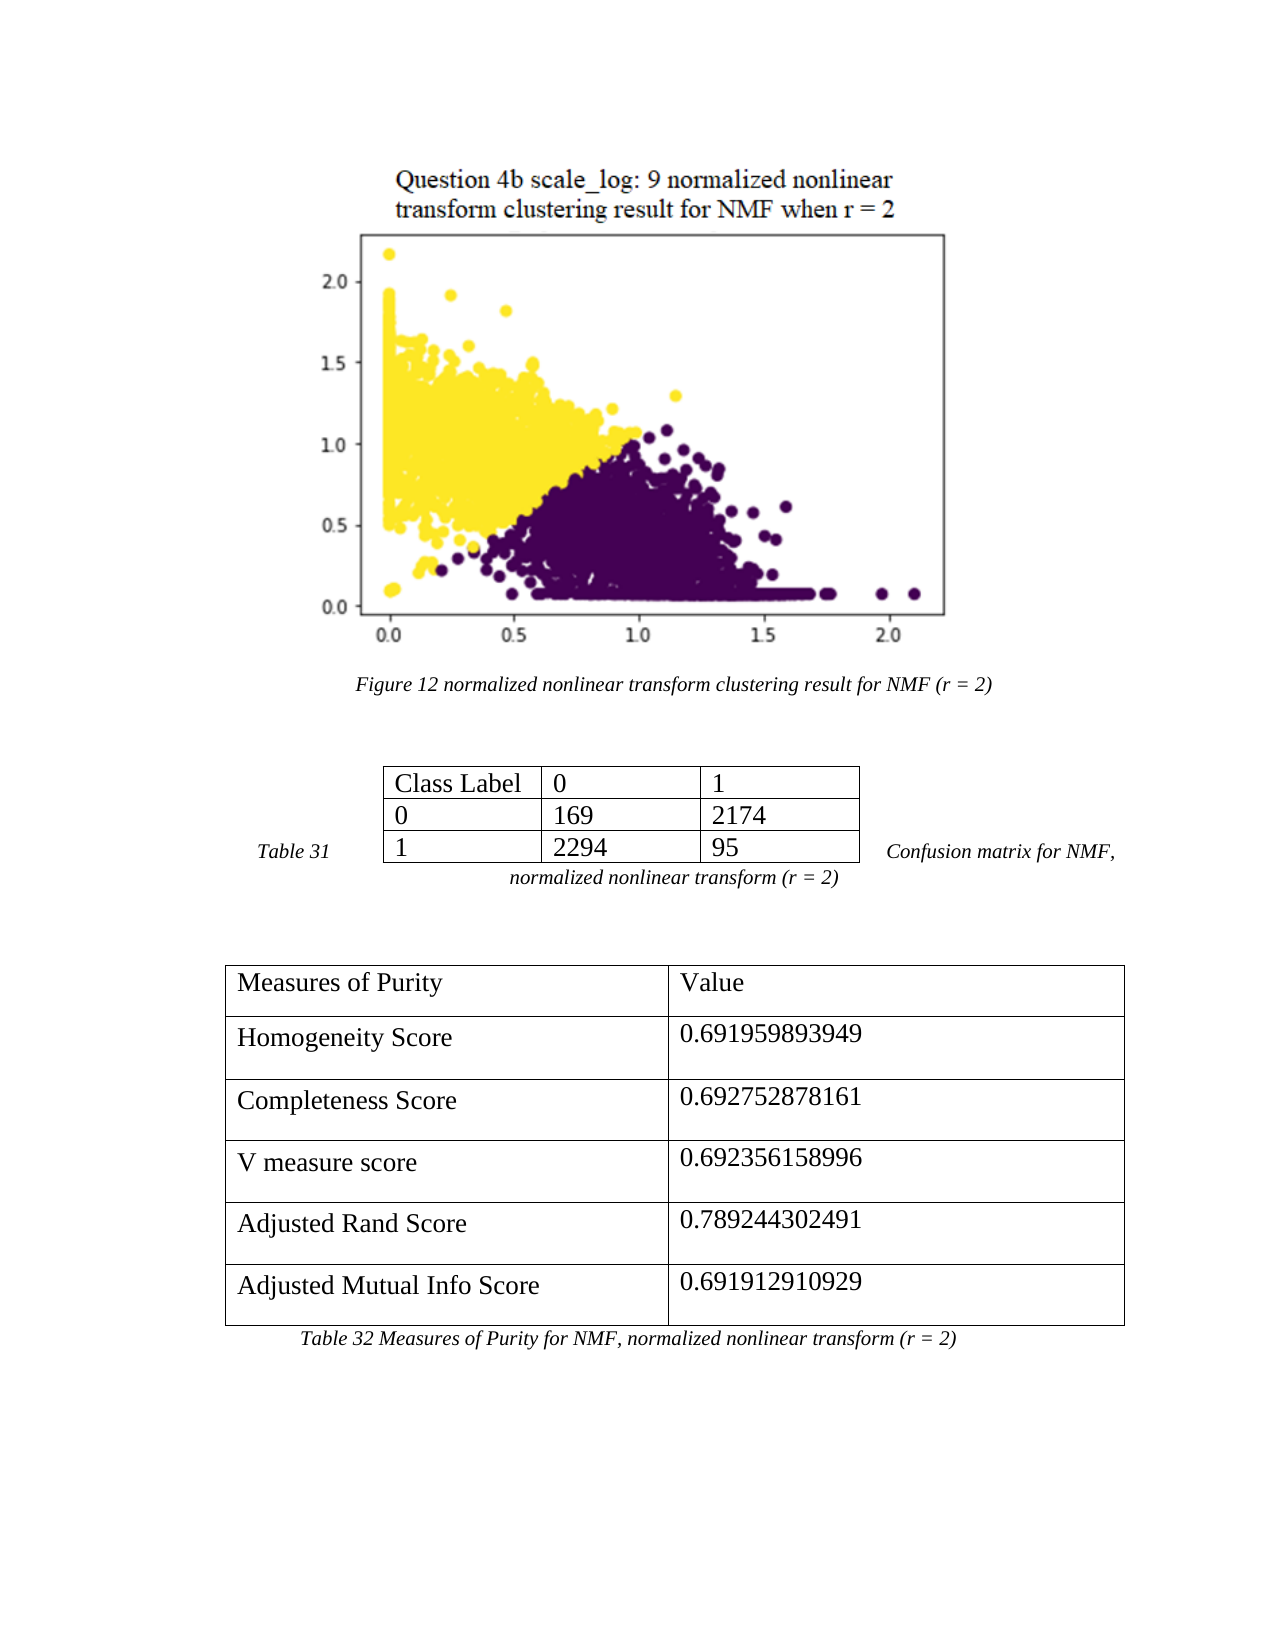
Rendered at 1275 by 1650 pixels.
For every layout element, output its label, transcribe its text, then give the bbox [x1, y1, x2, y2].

table_cell 169 [542, 799, 700, 830]
table_header 1 [701, 767, 859, 798]
list Figure 12 normalized nonlinear transform clustering result for NMF (r = 2) [225, 672, 1125, 696]
table_cell Adjusted Rand Score [226, 1203, 668, 1264]
picture [292, 150, 983, 672]
table_cell V measure score [226, 1141, 668, 1202]
table_cell 0.691912910929 [669, 1265, 1124, 1325]
list Table 31 Confusion matrix for NMF, normalized nonlinear transform (r = 2) [225, 839, 1125, 889]
table_cell 0.692752878161 [669, 1080, 1124, 1140]
table_header Class Label [384, 767, 541, 798]
table_cell 1 [384, 831, 541, 862]
table_cell Completeness Score [226, 1080, 668, 1140]
table_cell 0 [384, 799, 541, 830]
table_header 0 [542, 767, 700, 798]
table_cell Adjusted Mutual Info Score [226, 1265, 668, 1325]
table_cell 2174 [701, 799, 859, 830]
table_cell 2294 [542, 831, 700, 862]
list Table 32 Measures of Purity for NMF, normalized nonlinear transform (r = 2) [225, 1326, 1125, 1350]
table_cell 0.691959893949 [669, 1017, 1124, 1079]
table_header Value [669, 966, 1124, 1016]
table_cell 0.789244302491 [669, 1203, 1124, 1264]
table_cell 95 [701, 831, 859, 862]
table_cell 0.692356158996 [669, 1141, 1124, 1202]
table_cell Homogeneity Score [226, 1017, 668, 1079]
table_header Measures of Purity [226, 966, 668, 1016]
